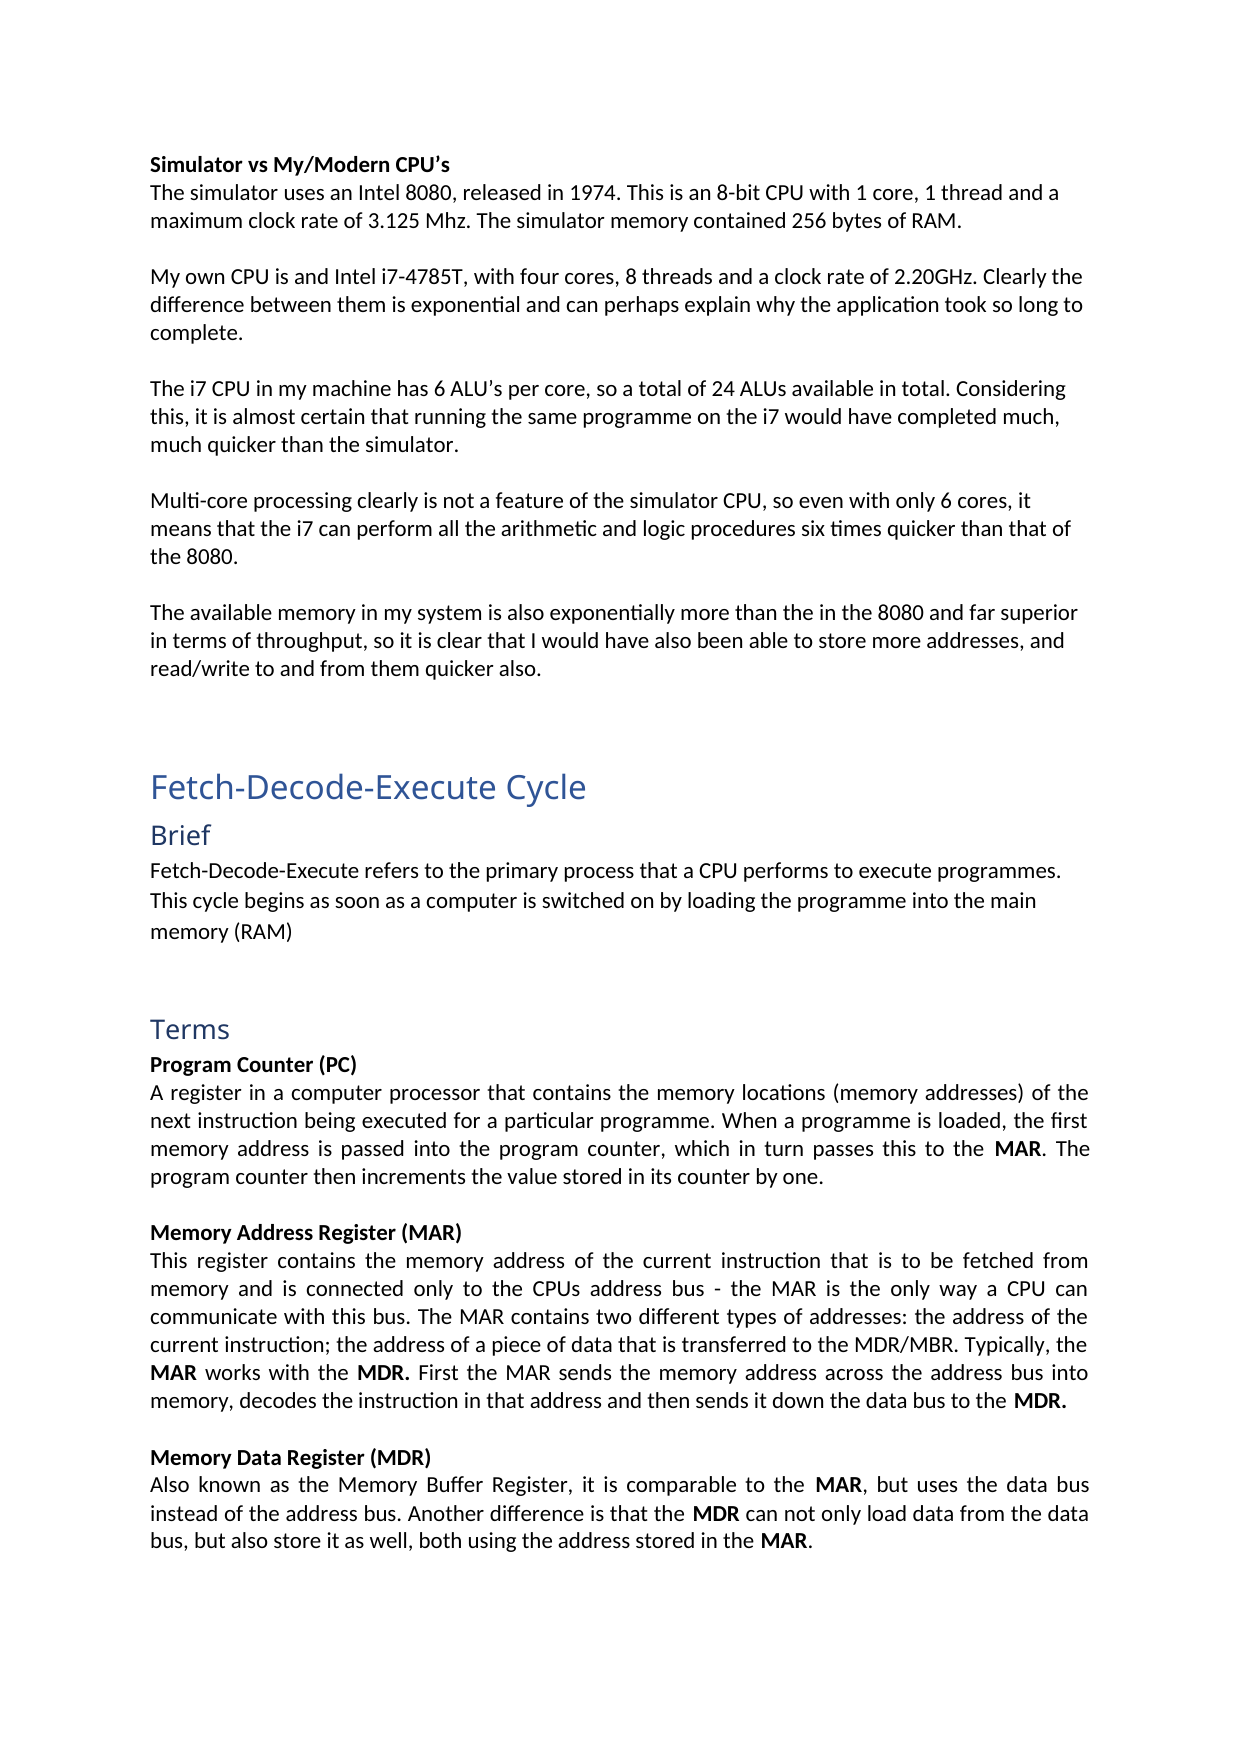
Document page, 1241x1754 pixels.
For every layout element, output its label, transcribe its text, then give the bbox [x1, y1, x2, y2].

text This register contains the memory address of the current instruction that is to be fetched from memory and is connected only to the CPUs address bus - the MAR is the only way a CPU can communicate with this bus. The MAR contains two different types of addresses: the address of the current instruction; the address of a piece of data that is transferred to the MDR/MBR. Typically, the MAR works with the MDR. First the MAR sends the memory address across the address bus into memory, decodes the instruction in that address and then sends it down the data bus to the MDR. [150, 1246, 1090, 1414]
text The i7 CPU in my machine has 6 ALU’s per core, so a total of 24 ALUs available in total. Considering this, it is almost certain that running the same programme on the i7 would have completed much, much quicker than the simulator. [150, 374, 1090, 458]
subtitle Fetch-Decode-Execute Cycle [150, 763, 1090, 809]
text Program Counter (PC) [150, 1050, 1090, 1078]
text Memory Address Register (MAR) [150, 1218, 1090, 1246]
text Simulator vs My/Modern CPU’s [150, 150, 1090, 178]
text Multi-core processing clearly is not a feature of the simulator CPU, so even with only 6 cores, it means that the i7 can perform all the arithmetic and logic procedures six times quicker than that of the 8080. [150, 486, 1090, 570]
text My own CPU is and Intel i7-4785T, with four cores, 8 threads and a clock rate of 2.20GHz. Clearly the difference between them is exponential and can perhaps explain why the application took so long to complete. [150, 262, 1090, 346]
subtitle Brief [150, 817, 1090, 853]
text Fetch-Decode-Execute refers to the primary process that a CPU performs to execute programmes. This cycle begins as soon as a computer is switched on by loading the programme into the main memory (RAM) [150, 856, 1090, 945]
text Memory Data Register (MDR) [150, 1443, 1090, 1471]
text The available memory in my system is also exponentially more than the in the 8080 and far superior in terms of throughput, so it is clear that I would have also been able to store more addresses, and read/write to and from them quicker also. [150, 598, 1090, 682]
text A register in a computer processor that contains the memory locations (memory addresses) of the next instruction being executed for a particular programme. When a programme is loaded, the first memory address is passed into the program counter, which in turn passes this to the MAR. The program counter then increments the value stored in its counter by one. [150, 1078, 1090, 1190]
subtitle Terms [150, 1011, 1090, 1047]
text The simulator uses an Intel 8080, released in 1974. This is an 8-bit CPU with 1 core, 1 thread and a maximum clock rate of 3.125 Mhz. The simulator memory contained 256 bytes of RAM. [150, 178, 1090, 234]
text Also known as the Memory Buffer Register, it is comparable to the MAR, but uses the data bus instead of the address bus. Another difference is that the MDR can not only load data from the data bus, but also store it as well, both using the address stored in the MAR. [150, 1471, 1090, 1555]
